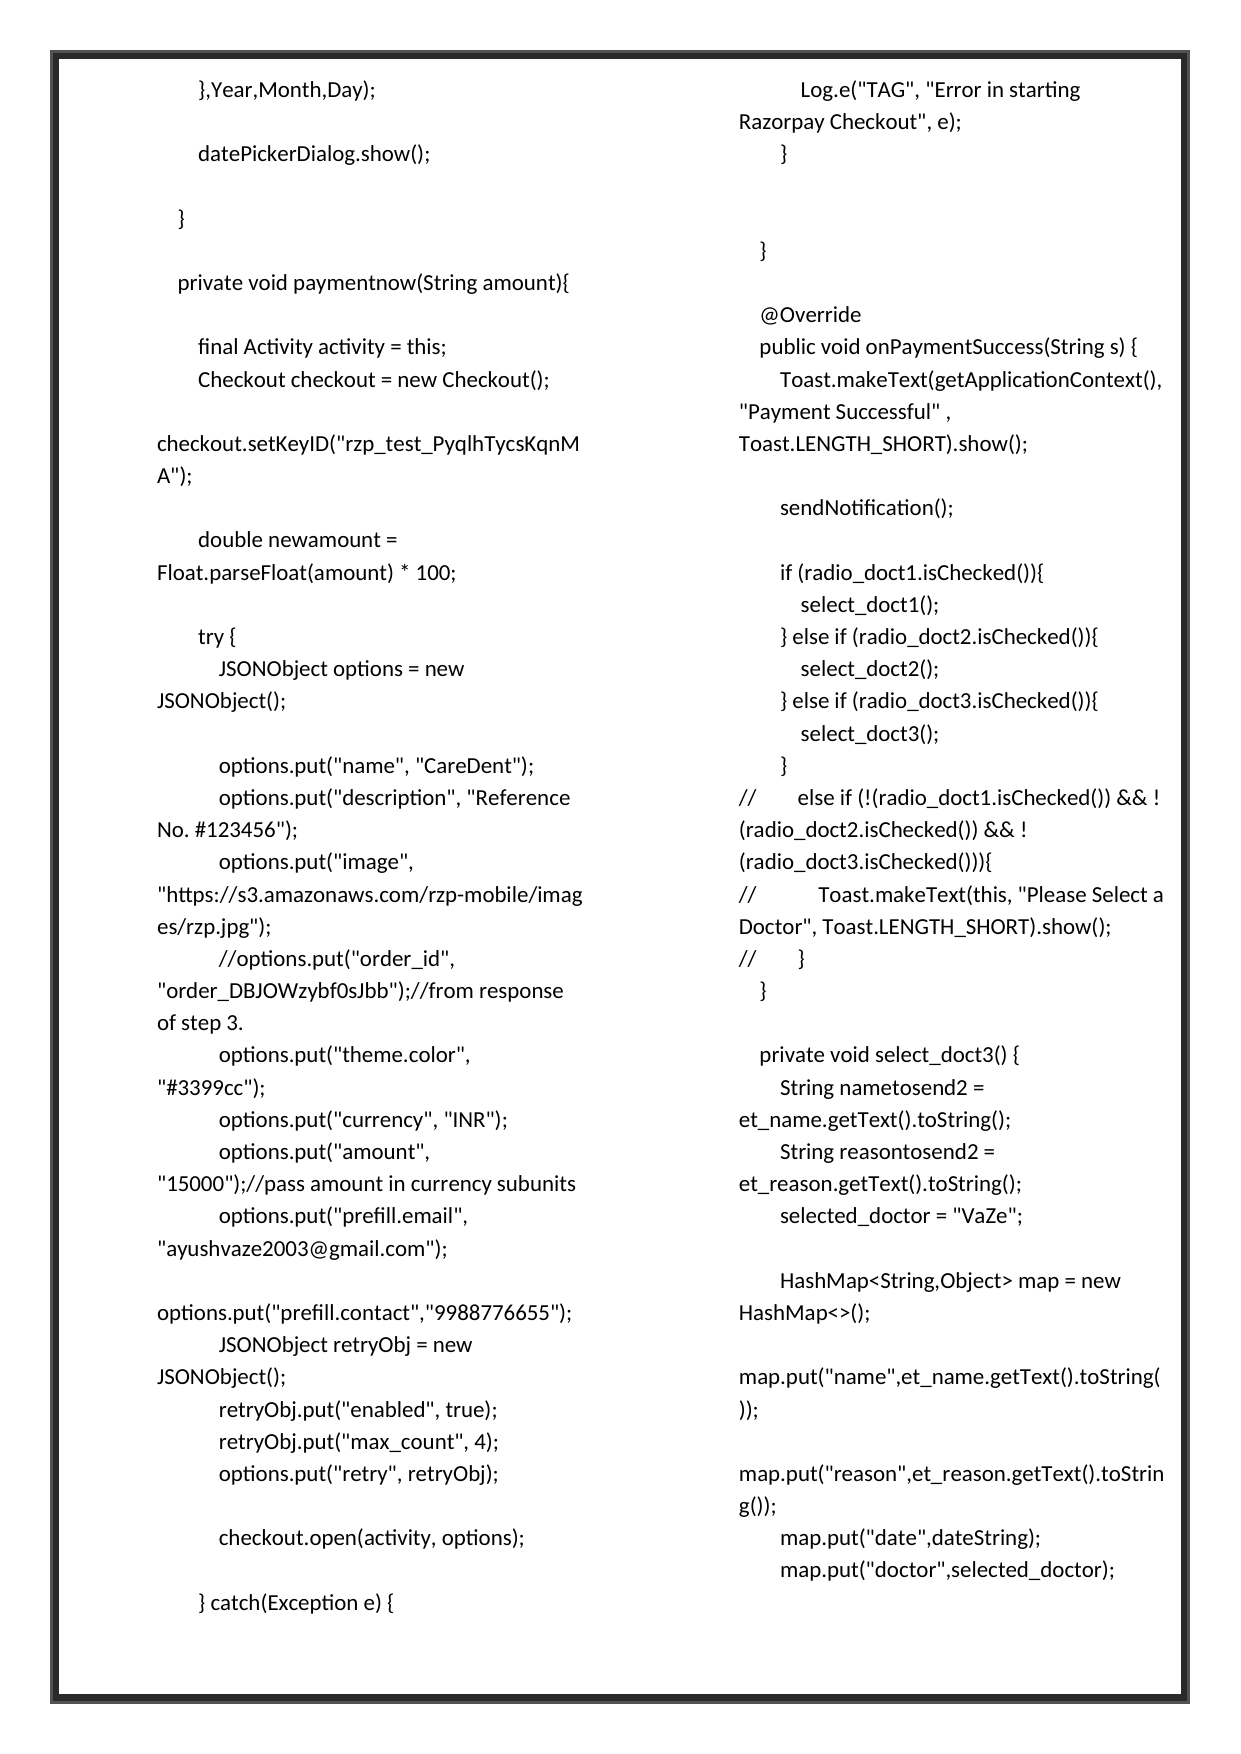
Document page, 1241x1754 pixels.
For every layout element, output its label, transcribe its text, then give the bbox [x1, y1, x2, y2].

list options.put("theme.color", "#3399cc"); [157, 1041, 583, 1101]
list },Year,Month,Day); [157, 75, 583, 103]
list select_doct1(); [739, 590, 1165, 618]
list // else if (!(radio_doct1.isChecked()) && !(radio_doct2.isChecked()) && !(radio_doct3.isChecked())){ [739, 783, 1165, 876]
list map.put("name",et_name.getText().toString()); [739, 1330, 1165, 1423]
list //options.put("order_id", "order_DBJOWzybf0sJbb");//from response of step 3. [157, 944, 583, 1036]
list final Activity activity = this; [157, 332, 583, 361]
list double newamount = Float.parseFloat(amount) * 100; [157, 526, 583, 586]
list private void select_doct3() { [739, 1041, 1165, 1069]
list options.put("retry", retryObj); [157, 1459, 583, 1487]
list Log.e("TAG", "Error in starting Razorpay Checkout", e); [739, 75, 1165, 135]
list checkout.setKeyID("rzp_test_PyqlhTycsKqnMA"); [157, 397, 583, 489]
list options.put("prefill.email", "ayushvaze2003@gmail.com"); [157, 1202, 583, 1262]
list select_doct3(); [739, 719, 1165, 747]
list } else if (radio_doct3.isChecked()){ [739, 687, 1165, 714]
list Checkout checkout = new Checkout(); [157, 365, 583, 393]
list } else if (radio_doct2.isChecked()){ [739, 622, 1165, 650]
list options.put("description", "Reference No. #123456"); [157, 783, 583, 843]
list sendNotification(); [739, 493, 1165, 521]
list String reasontosend2 = et_reason.getText().toString(); [739, 1137, 1165, 1197]
list map.put("date",dateString); [739, 1523, 1165, 1551]
list map.put("doctor",selected_doctor); [739, 1556, 1165, 1584]
list } catch(Exception e) { [157, 1588, 583, 1616]
list } [739, 751, 1165, 779]
list datePickerDialog.show(); [157, 139, 583, 167]
list options.put("currency", "INR"); [157, 1105, 583, 1133]
list public void onPaymentSuccess(String s) { [739, 332, 1165, 361]
list options.put("prefill.contact","9988776655"); [157, 1266, 583, 1326]
list String nametosend2 = et_name.getText().toString(); [739, 1073, 1165, 1133]
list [739, 1427, 1165, 1519]
list options.put("image", "https://s3.amazonaws.com/rzp-mobile/images/rzp.jpg"); [157, 847, 583, 940]
list JSONObject retryObj = new JSONObject(); [157, 1330, 583, 1391]
list // Toast.makeText(this, "Please Select a Doctor", Toast.LENGTH_SHORT).show(); [739, 880, 1165, 940]
list JSONObject options = new JSONObject(); [157, 654, 583, 714]
list retryObj.put("enabled", true); [157, 1395, 583, 1423]
list options.put("amount", "15000");//pass amount in currency subunits [157, 1137, 583, 1197]
list try { [157, 622, 583, 650]
list } [739, 139, 1165, 167]
list select_doct2(); [739, 654, 1165, 682]
list options.put("name", "CareDent"); [157, 751, 583, 779]
list checkout.open(activity, options); [157, 1523, 583, 1551]
list selected_doctor = "VaZe"; [739, 1202, 1165, 1229]
list } [157, 204, 583, 232]
list } [739, 976, 1165, 1004]
list // } [739, 944, 1165, 972]
list if (radio_doct1.isChecked()){ [739, 558, 1165, 586]
list private void paymentnow(String amount){ [157, 268, 583, 296]
list retryObj.put("max_count", 4); [157, 1427, 583, 1455]
list Toast.makeText(getApplicationContext(), "Payment Successful" , Toast.LENGTH_SHORT).show(); [739, 365, 1165, 457]
list @Override [739, 300, 1165, 328]
list } [739, 236, 1165, 264]
list HashMap<String,Object> map = new HashMap<>(); [739, 1266, 1165, 1326]
